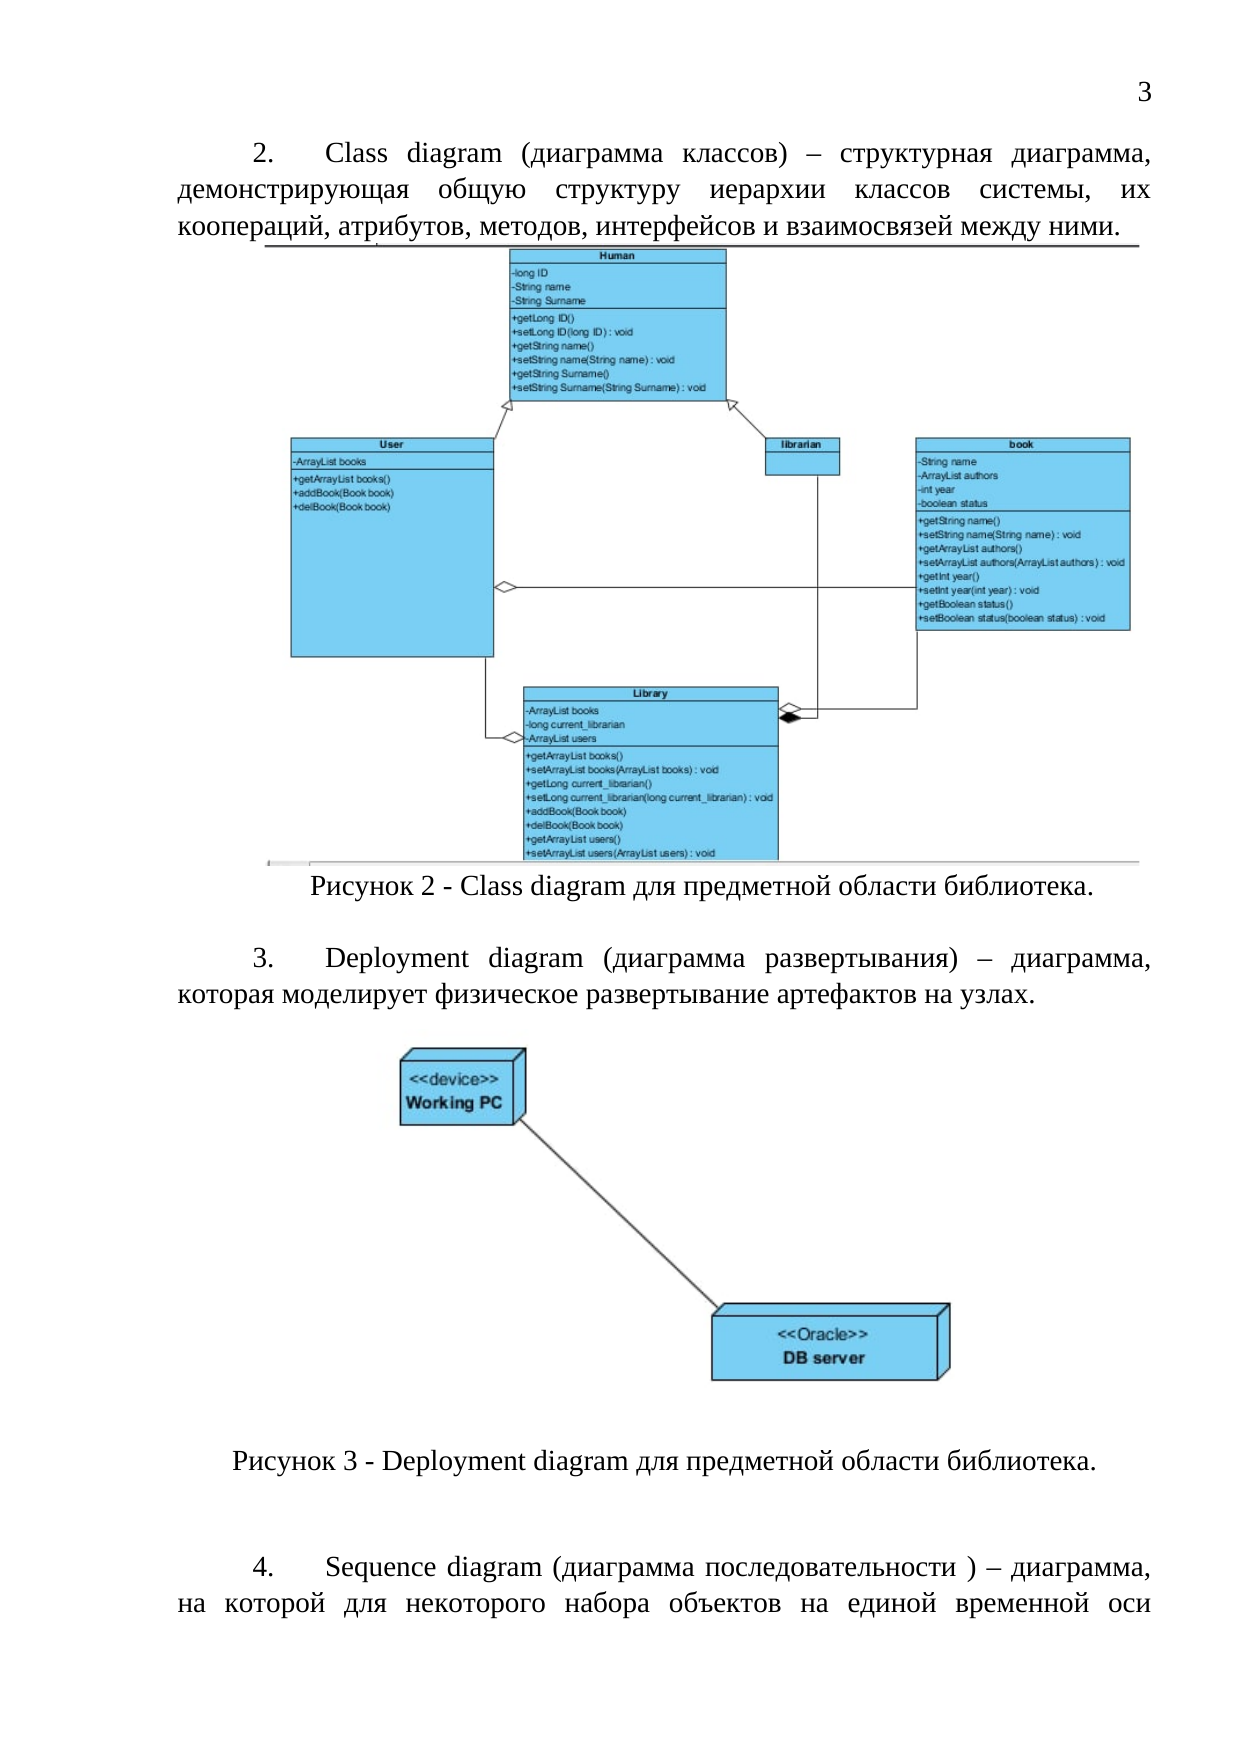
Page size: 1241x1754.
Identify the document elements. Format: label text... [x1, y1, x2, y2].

picture [353, 1029, 976, 1425]
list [177, 1549, 1152, 1619]
list Рисунок 2 - Class diagram для предметной области библиотека. [252, 868, 1152, 901]
text Рисунок 3 - Deployment diagram для предметной области библиотека. [177, 1443, 1152, 1477]
picture [264, 243, 1140, 866]
list Class diagram (диаграмма классов) – структурная диаграмма, демонстрирующая общую структуру иерархии классов системы, их коопераций, атрибутов, методов, интерфейсов и взаимосвязей между ними. [177, 135, 1152, 241]
list Deployment diagram (диаграмма развертывания) – диаграмма, которая моделирует физическое развертывание артефактов на узлах. [177, 940, 1152, 1010]
